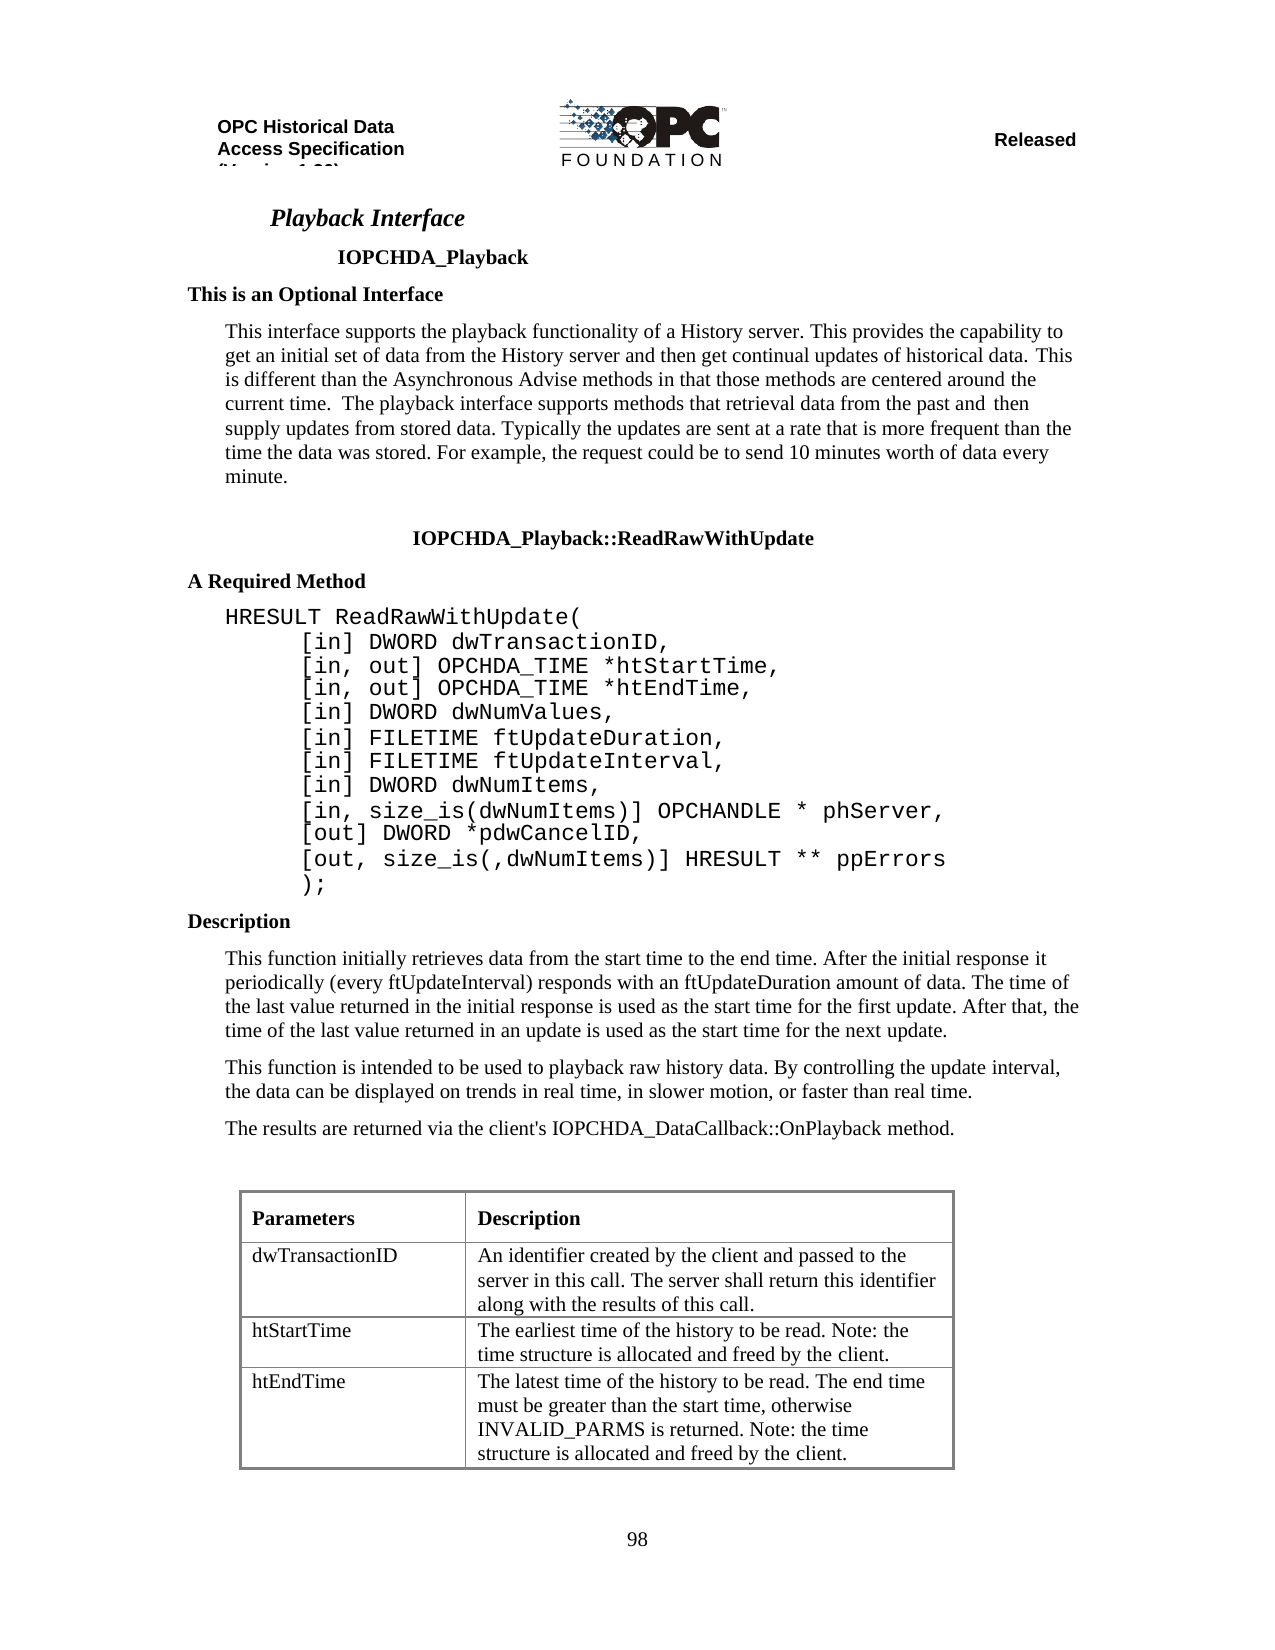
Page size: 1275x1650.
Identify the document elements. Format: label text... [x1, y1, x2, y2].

text ); [300, 871, 1078, 896]
text This interface supports the playback functionality of a History server. This provides the capability to get an initial set of data from the History server and then get continual updates of historical data. This is different than the Asynchronous Advise methods in that those methods are centered around the current time. The playback interface supports methods that retrieval data from the past and then supply updates from stored data. Typically the updates are sent at a rate that is more frequent than the time the data was stored. For example, the request could be to send 10 minutes worth of data every minute. [225, 318, 1078, 488]
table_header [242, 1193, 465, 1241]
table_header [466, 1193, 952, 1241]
text [in] DWORD dwTransactionID, [300, 629, 1078, 654]
subtitle IOPCHDA_Playback::ReadRawWithUpdate A Required Method [187, 507, 816, 593]
text [in, size_is(dwNumItems)] OPCHANDLE * phServer, [out] DWORD *pdwCancelID, [300, 799, 947, 847]
subtitle Playback Interface [225, 203, 1078, 232]
text [in] FILETIME ftUpdateDuration, [in] FILETIME ftUpdateInterval, [in] DWORD dwNumItems, [300, 727, 726, 799]
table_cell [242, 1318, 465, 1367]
text The results are returned via the client's IOPCHDA_DataCallback::OnPlayback method. [225, 1116, 1078, 1140]
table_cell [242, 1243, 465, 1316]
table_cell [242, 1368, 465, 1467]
text HRESULT ReadRawWithUpdate( [225, 604, 1078, 629]
text [out, size_is(,dwNumItems)] HRESULT ** ppErrors [300, 847, 1078, 871]
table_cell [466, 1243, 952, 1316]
text This function is intended to be used to playback raw history data. By controlling the update interval, the data can be displayed on trends in real time, in slower motion, or faster than real time. [225, 1055, 1078, 1103]
text [in, out] OPCHDA_TIME *htStartTime, [in, out] OPCHDA_TIME *htEndTime, [in] DWORD dwNumValues, [300, 654, 782, 727]
text Description [187, 909, 1078, 933]
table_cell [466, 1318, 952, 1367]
picture [559, 99, 727, 148]
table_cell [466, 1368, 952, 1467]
text This function initially retrieves data from the start time to the end time. After the initial response it periodically (every ftUpdateInterval) responds with an ftUpdateDuration amount of data. The time of the last value returned in the initial response is used as the start time for the first update. After that, the time of the last value returned in an update is used as the start time for the next update. [225, 945, 1089, 1042]
list IOPCHDA_Playback This is an Optional Interface [187, 245, 529, 306]
